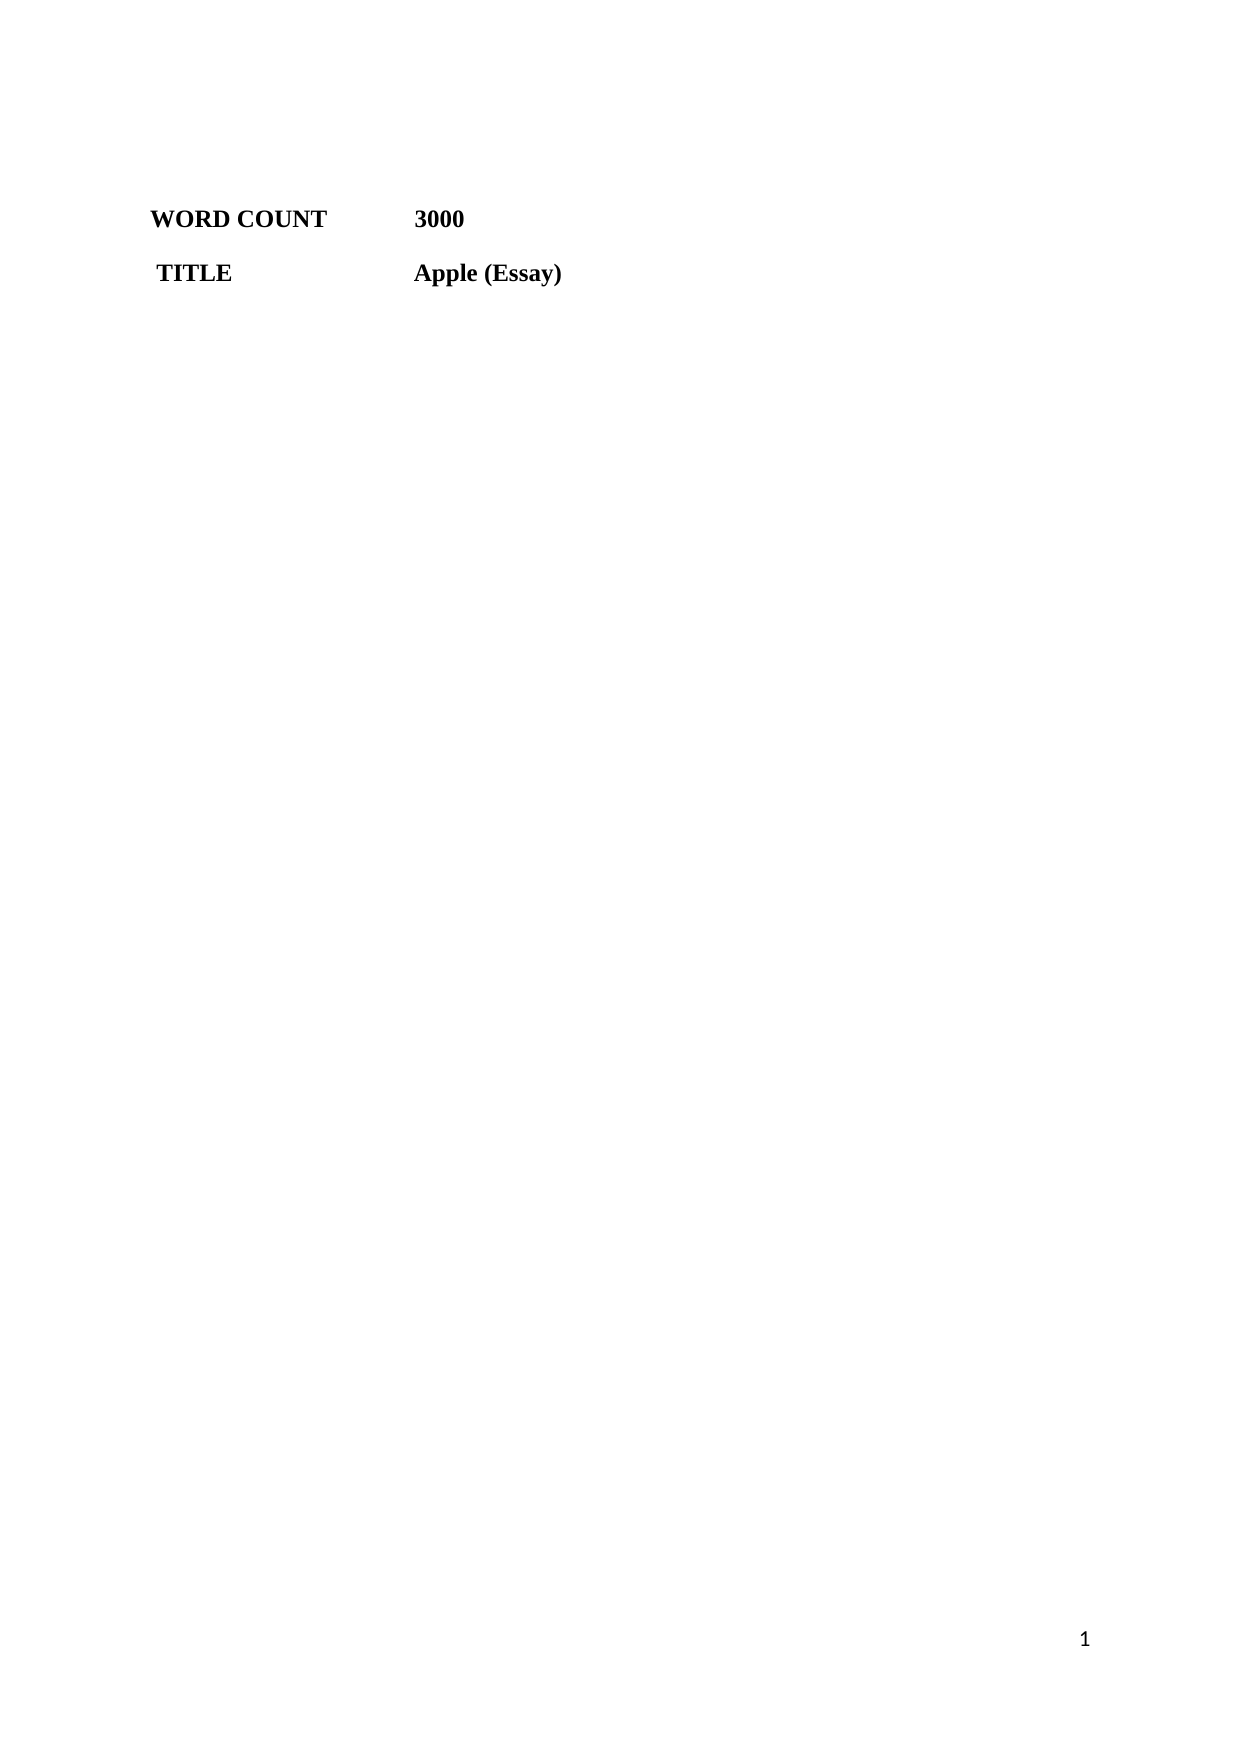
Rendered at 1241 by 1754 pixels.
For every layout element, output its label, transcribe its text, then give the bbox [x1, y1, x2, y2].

text TITLE Apple (Essay) [150, 258, 1090, 286]
text WORD COUNT 3000 [150, 204, 1090, 233]
